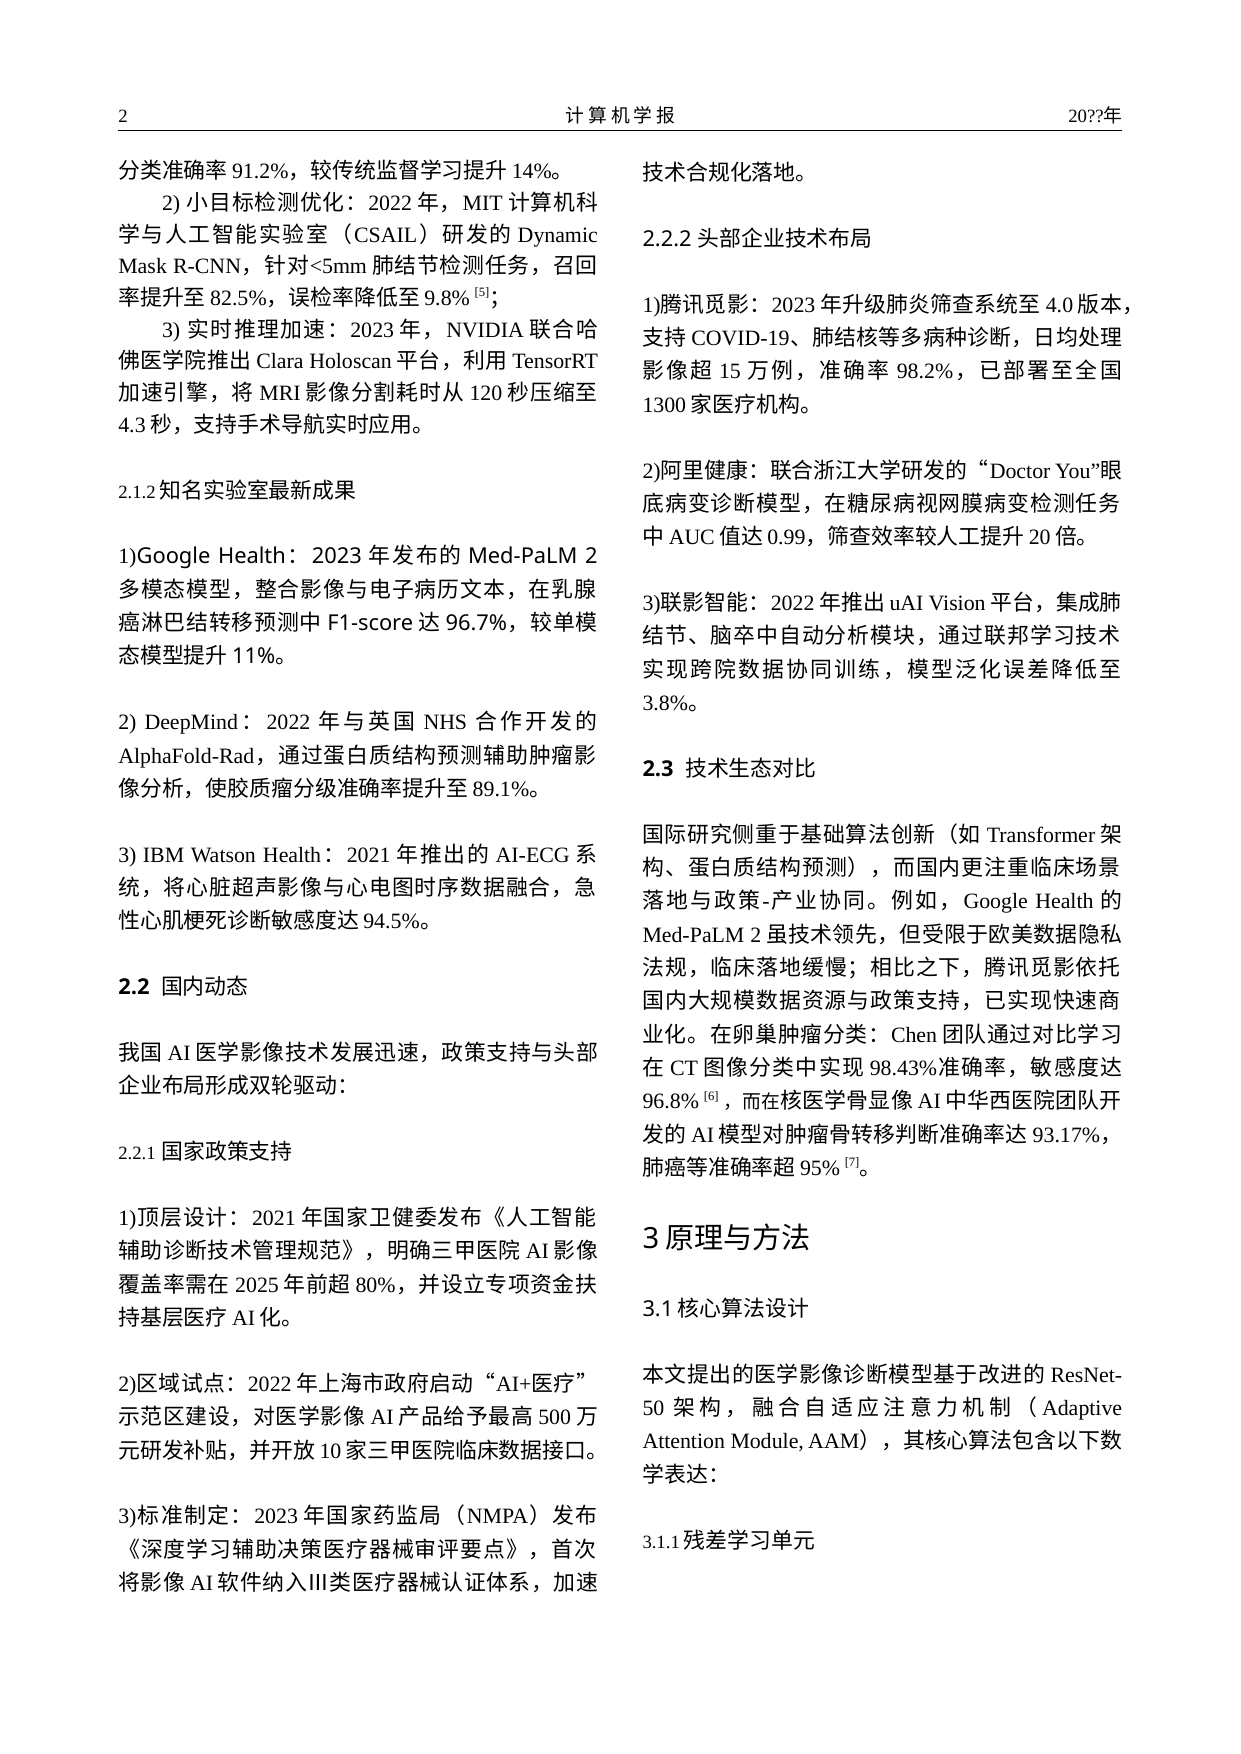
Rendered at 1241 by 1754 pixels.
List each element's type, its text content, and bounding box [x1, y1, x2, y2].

text 我国AI医学影像技术发展迅速，政策支持与头部企业布局形成双轮驱动： [118, 1033, 598, 1100]
text 3原理与方法 [642, 1214, 1122, 1257]
text 3)标准制定：2023年国家药监局（NMPA）发布《深度学习辅助决策医疗器械审评要点》，首次将影像AI软件纳入Ⅲ类医疗器械认证体系，加速技术合规化落地。 [642, 153, 1122, 187]
text 2.2.2 头部企业技术布局 [642, 219, 1122, 253]
text 3) IBM Watson Health：2021年推出的AI-ECG系统，将心脏超声影像与心电图时序数据融合，急性心肌梗死诊断敏感度达94.5%。 [118, 835, 598, 935]
text 1)顶层设计：2021年国家卫健委发布《人工智能辅助诊断技术管理规范》，明确三甲医院AI影像覆盖率需在2025年前超80%，并设立专项资金扶持基层医疗AI化。 [118, 1198, 598, 1332]
text 2) DeepMind：2022年与英国NHS合作开发的AlphaFold-Rad，通过蛋白质结构预测辅助肿瘤影像分析，使胶质瘤分级准确率提升至89.1%。 [118, 703, 598, 803]
text 3.1核心算法设计 [642, 1289, 1122, 1323]
text 2.1.2知名实验室最新成果 [118, 471, 598, 504]
text 2) 小目标检测优化：2022年，MIT计算机科学与人工智能实验室（CSAIL）研发的Dynamic Mask R-CNN，针对<5mm肺结节检测任务，召回率提升至82.5%，误检率降低至9.8% [5]； [118, 185, 598, 312]
text 1)腾讯觅影：2023年升级肺炎筛查系统至4.0版本，支持COVID-19、肺结核等多病种诊断，日均处理影像超15万例，准确率98.2%，已部署至全国1300家医疗机构。 [642, 285, 1122, 418]
text 国际研究侧重于基础算法创新（如Transformer架构、蛋白质结构预测），而国内更注重临床场景落地与政策-产业协同。例如，Google Health的Med-PaLM 2虽技术领先，但受限于欧美数据隐私法规，临床落地缓慢；相比之下，腾讯觅影依托国内大规模数据资源与政策支持，已实现快速商业化。在卵巢肿瘤分类：Chen团队通过对比学习在CT图像分类中实现98.43%准确率，敏感度达96.8% [6] ，而在核医学骨显像AI中华西医院团队开发的AI模型对肿瘤骨转移判断准确率达93.17%，肺癌等准确率超95% [7]。 [642, 815, 1122, 1182]
text 2.2 国内动态 [118, 968, 598, 1001]
text 1)Google Health：2023年发布的Med-PaLM 2多模态模型，整合影像与电子病历文本，在乳腺癌淋巴结转移预测中F1-score达96.7%，较单模态模型提升11%。 [118, 537, 598, 670]
text 本文提出的医学影像诊断模型基于改进的ResNet-50架构，融合自适应注意力机制（Adaptive Attention Module, AAM），其核心算法包含以下数学表达： [642, 1355, 1122, 1488]
text 2)区域试点：2022年上海市政府启动“AI+医疗”示范区建设，对医学影像AI产品给予最高500万元研发补贴，并开放10家三甲医院临床数据接口。 [118, 1364, 598, 1464]
text 1)多模态融合架构：2021年，Meta AI提出Data-Efficient Vision Transformer（DeiT），通过自监督预训练策略，在少量标注数据下实现肺部CT分类准确率91.2%，较传统监督学习提升14%。 [118, 153, 598, 185]
text 2.2.1 国家政策支持 [118, 1133, 598, 1166]
text 3)标准制定：2023年国家药监局（NMPA）发布《深度学习辅助决策医疗器械审评要点》，首次将影像AI软件纳入Ⅲ类医疗器械认证体系，加速技术合规化落地。 [118, 1497, 598, 1597]
text 2.3 技术生态对比 [642, 749, 1122, 783]
text 3)联影智能：2022年推出uAI Vision平台，集成肺结节、脑卒中自动分析模块，通过联邦学习技术实现跨院数据协同训练，模型泛化误差降低至3.8%。 [642, 583, 1122, 717]
text 3.1.1残差学习单元 [642, 1521, 1122, 1554]
text 3) 实时推理加速：2023年，NVIDIA联合哈佛医学院推出Clara Holoscan平台，利用TensorRT加速引擎，将MRI影像分割耗时从120秒压缩至4.3秒，支持手术导航实时应用。 [118, 312, 598, 438]
text 2)阿里健康：联合浙江大学研发的“Doctor You”眼底病变诊断模型，在糖尿病视网膜病变检测任务中AUC值达0.99，筛查效率较人工提升20倍。 [642, 451, 1122, 551]
